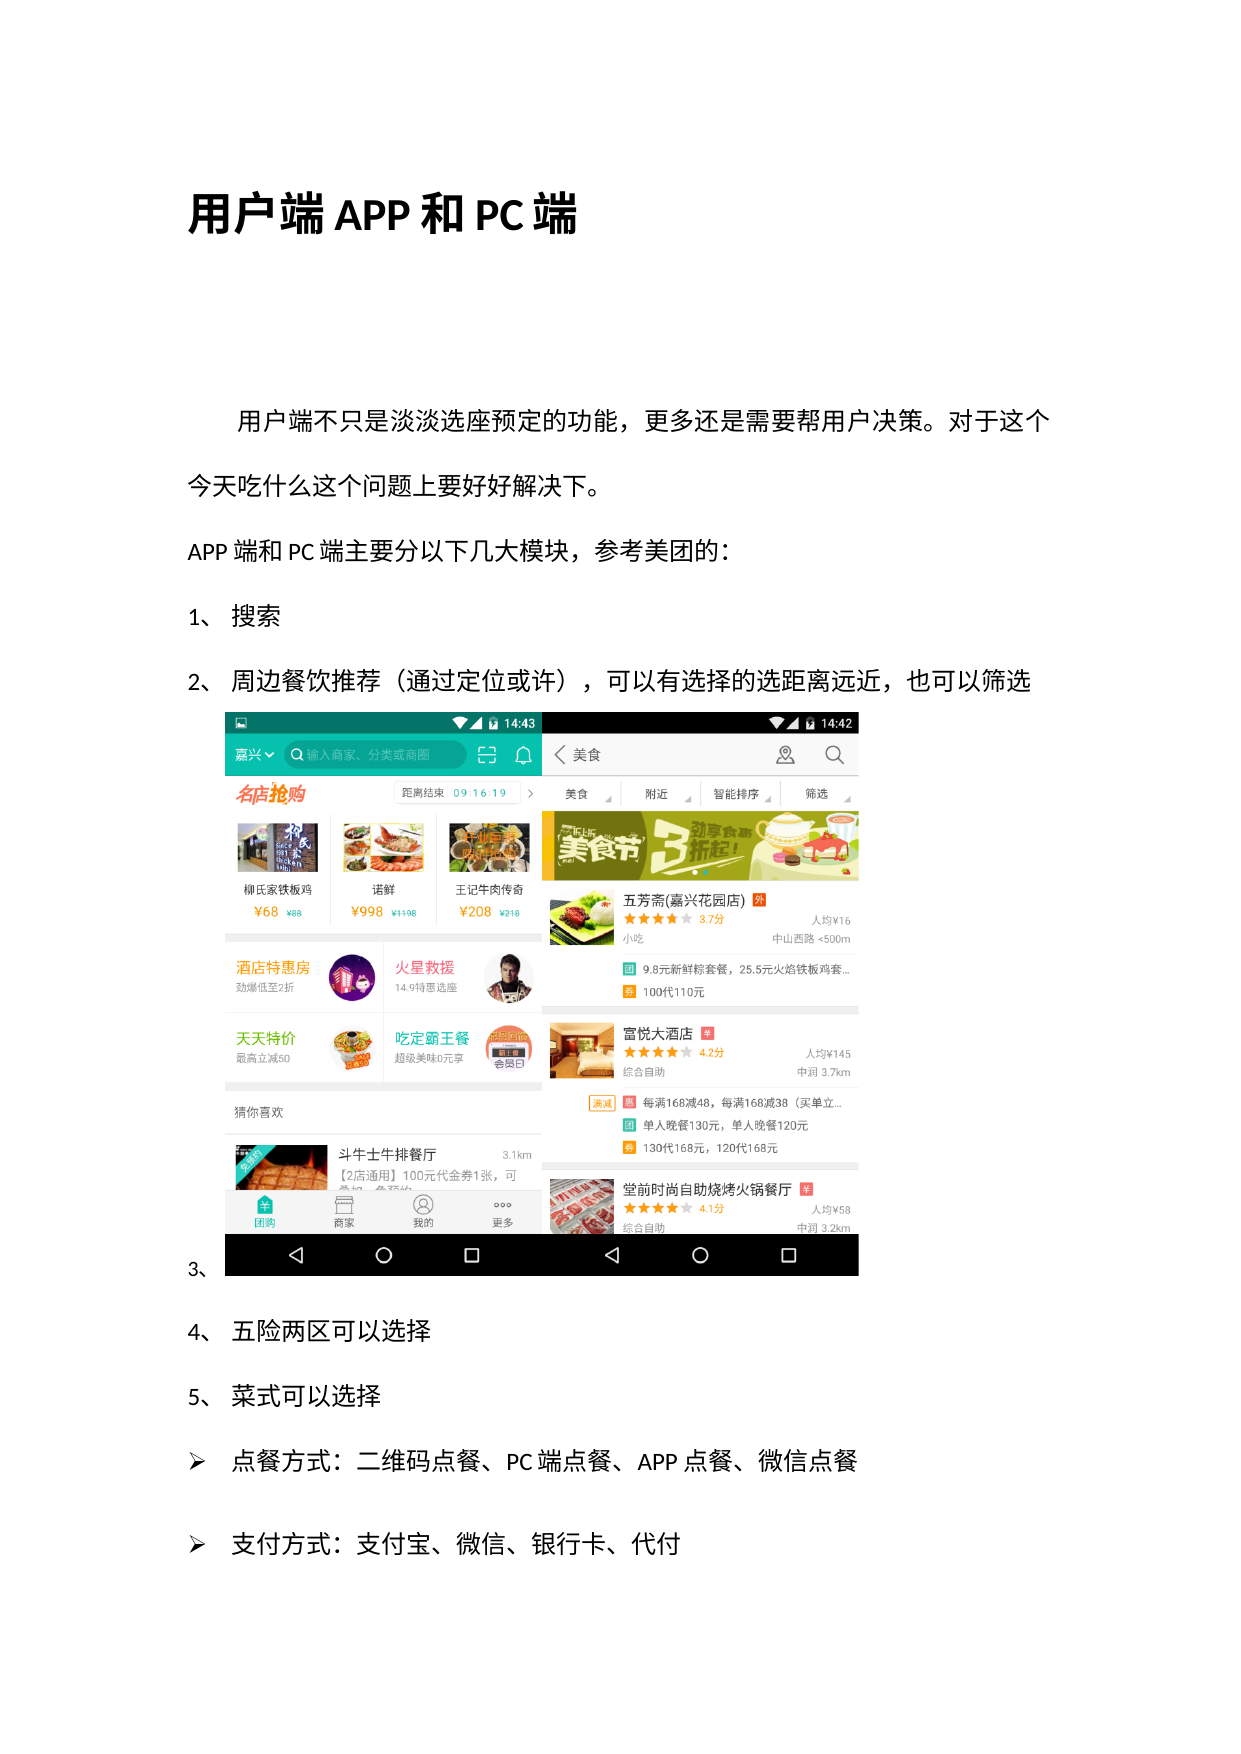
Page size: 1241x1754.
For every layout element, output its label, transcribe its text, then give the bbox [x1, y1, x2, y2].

text 用户端不只是淡淡选座预定的功能，更多还是需要帮用户决策。对于这个今天吃什么这个问题上要好好解决下。 [187, 387, 1053, 517]
list 搜索 [187, 582, 1053, 647]
list 菜式可以选择 [187, 1362, 1053, 1427]
text APP端和PC端主要分以下几大模块，参考美团的： [187, 517, 1053, 582]
list 点餐方式：二维码点餐、PC端点餐、APP点餐、微信点餐 [187, 1427, 1053, 1492]
subtitle 用户端APP和PC端 [187, 162, 1053, 259]
list 周边餐饮推荐（通过定位或许），可以有选择的选距离远近，也可以筛选 [187, 647, 1053, 712]
list 支付方式：支付宝、微信、银行卡、代付 [187, 1511, 1053, 1576]
list 五险两区可以选择 [187, 1297, 1053, 1362]
picture [225, 712, 859, 1276]
